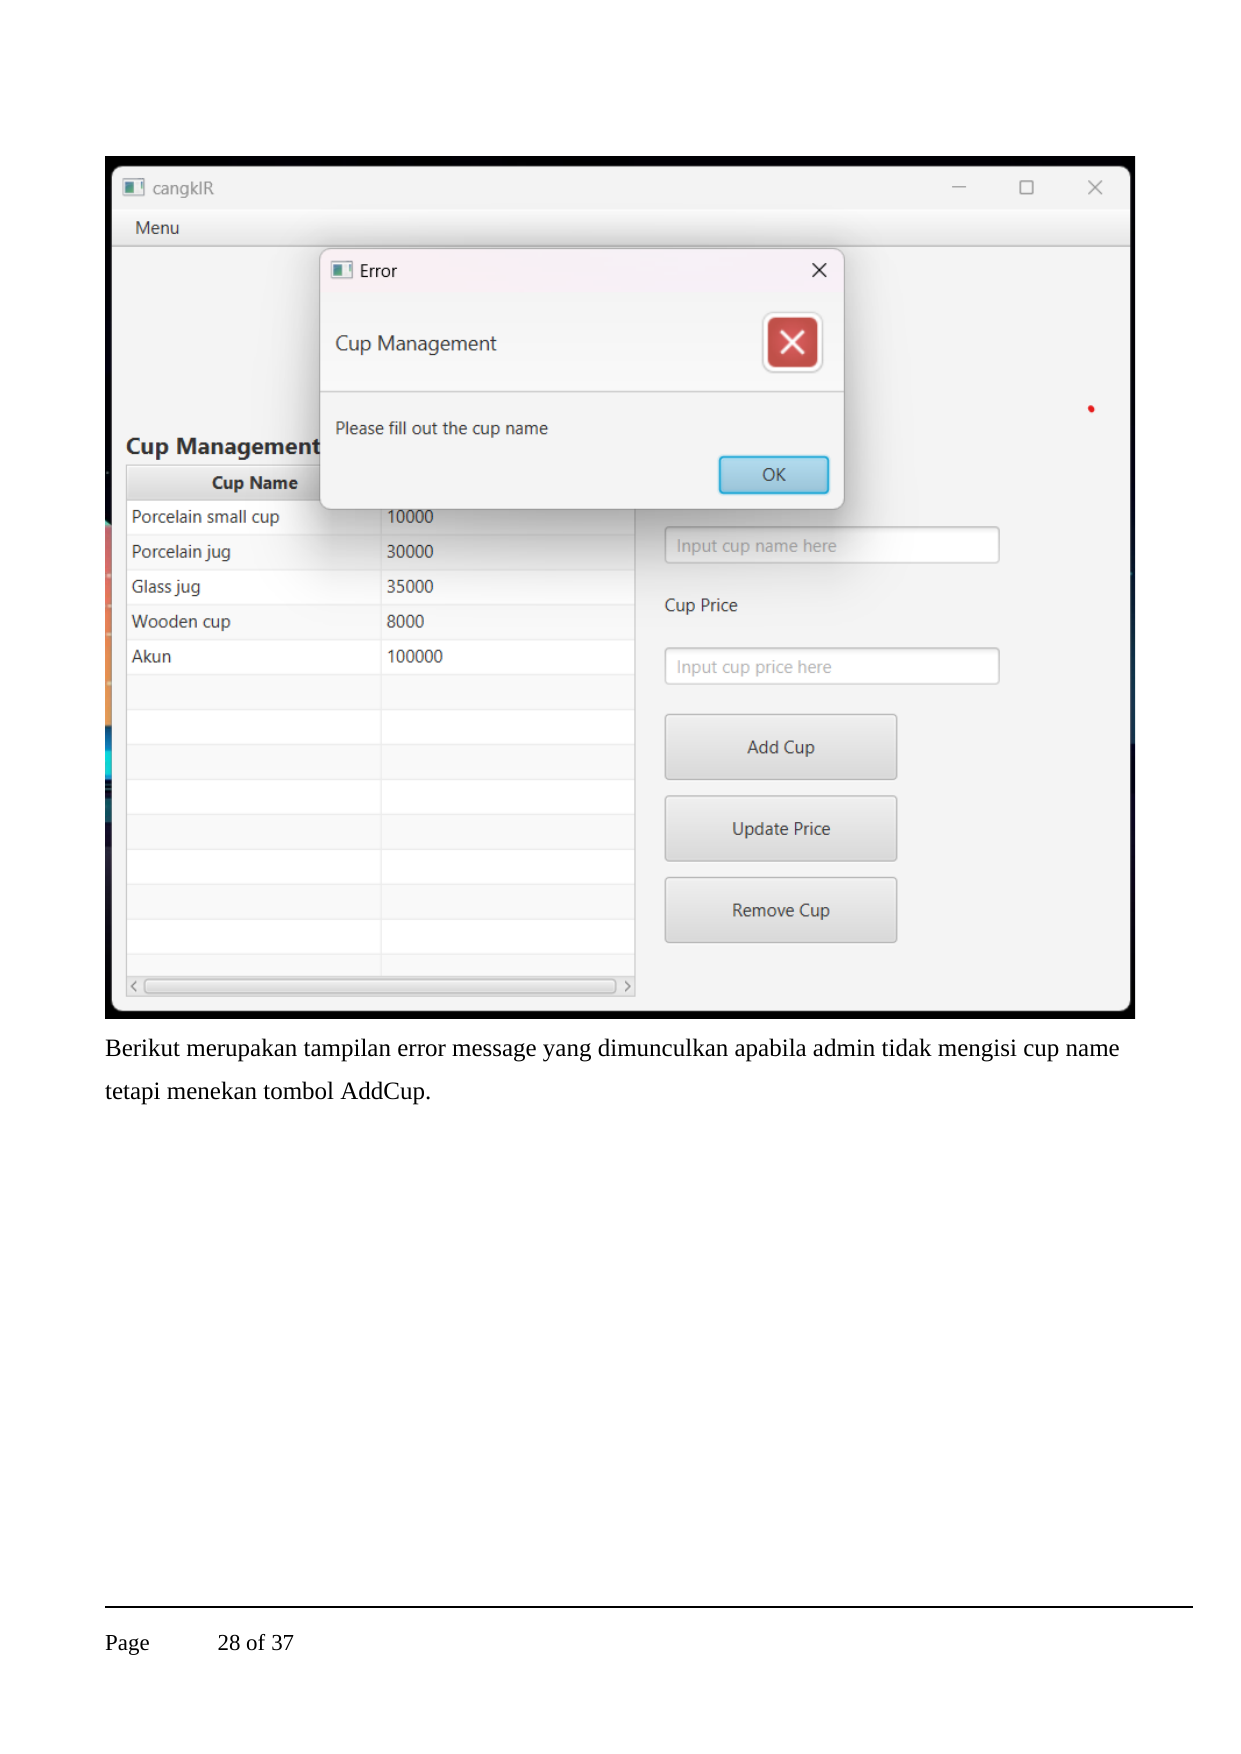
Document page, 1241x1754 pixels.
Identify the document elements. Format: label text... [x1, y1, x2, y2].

picture [105, 156, 1136, 1019]
text Berikut merupakan tampilan error message yang dimunculkan apabila admin tidak mengisi cup name tetapi menekan tombol AddCup. [105, 1033, 1135, 1104]
